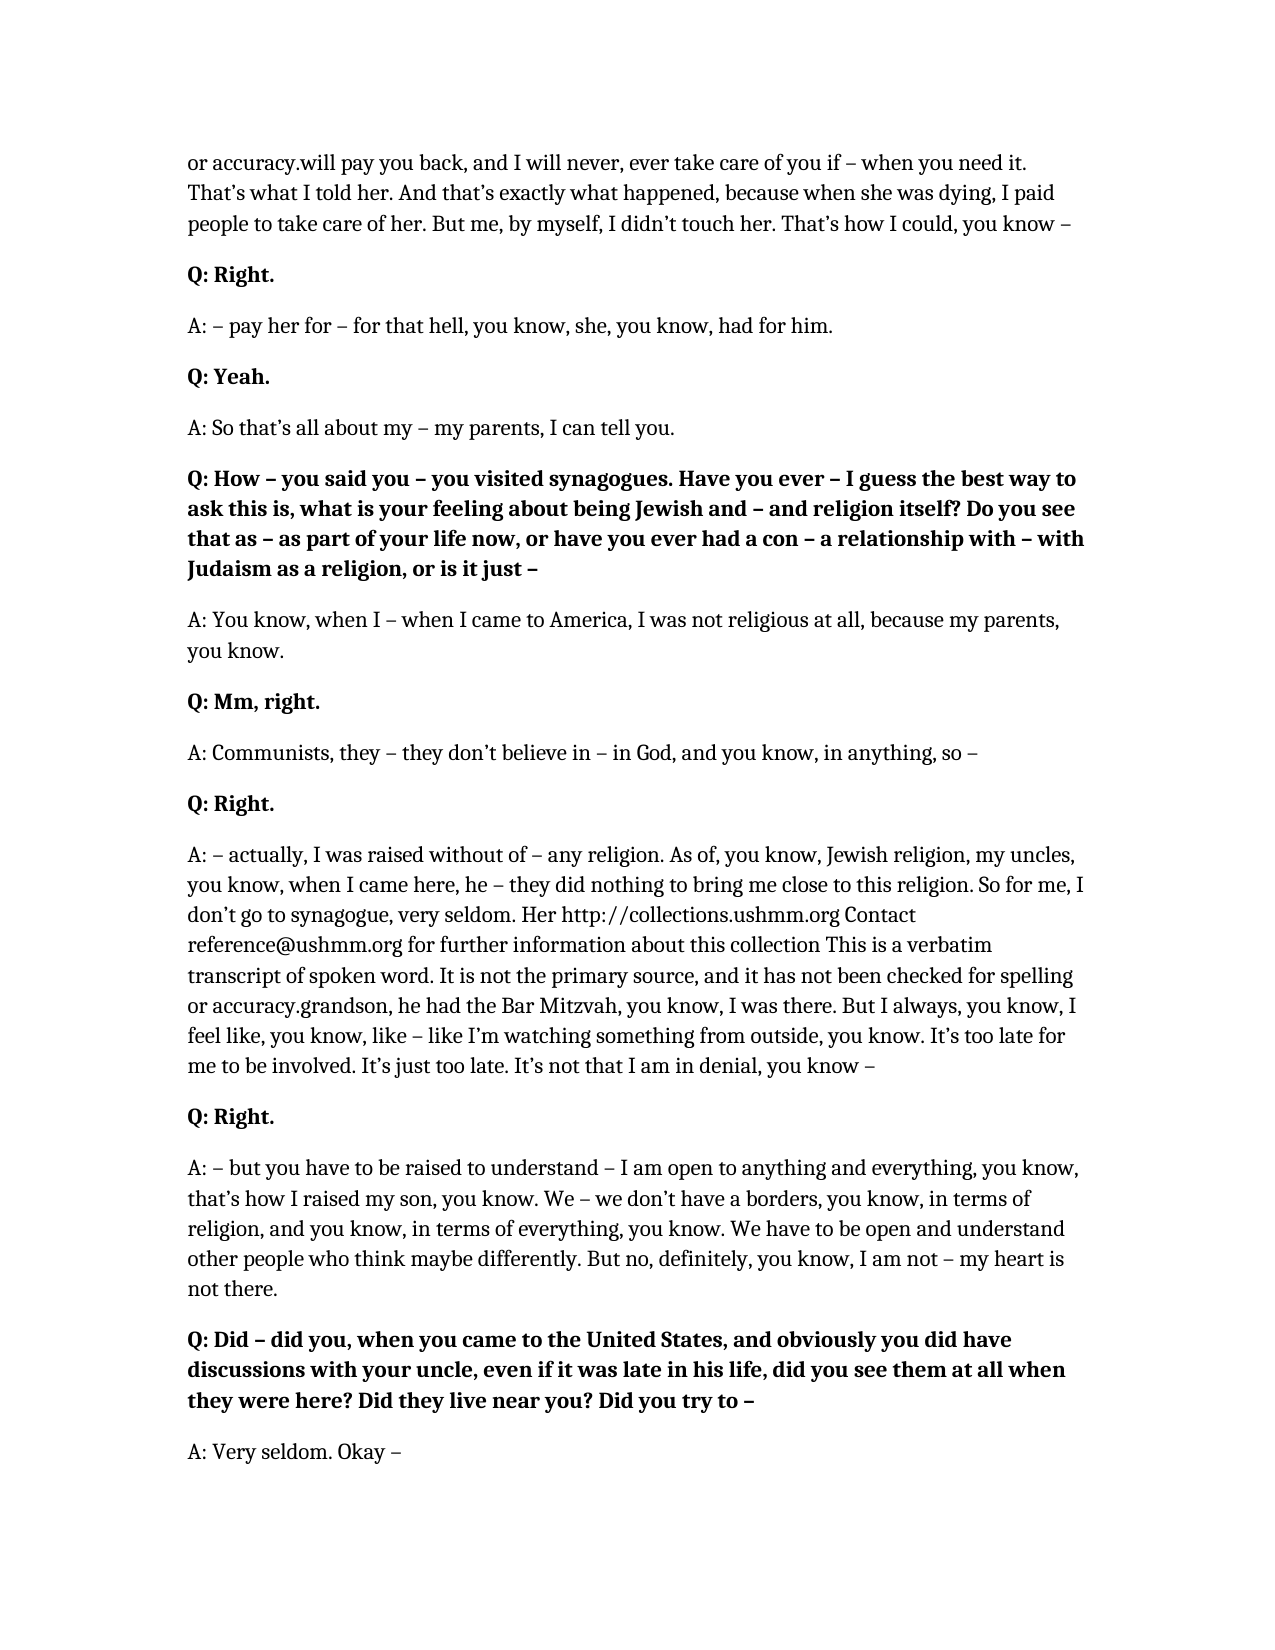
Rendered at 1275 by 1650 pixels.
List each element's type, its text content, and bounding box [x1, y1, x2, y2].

text A: You know, when I – when I came to America, I was not religious at all, because my parents, you know. [187, 607, 1087, 664]
text Q: Right. [187, 261, 1087, 288]
text A: – but you have to be raised to understand – I am open to anything and everything, you know, that’s how I raised my son, you know. We – we don’t have a borders, you know, in terms of religion, and you know, in terms of everything, you know. We have to be open and understand other people who think maybe differently. But no, definitely, you know, I am not – my heart is not there. [187, 1155, 1087, 1302]
text Q: Did – did you, when you came to the United States, and obviously you did have discussions with your uncle, even if it was late in his life, did you see them at all when they were here? Did they live near you? Did you try to – [187, 1327, 1087, 1414]
text Q: Right. [187, 791, 1087, 817]
text Q: How – you said you – you visited synagogues. Have you ever – I guess the best way to ask this is, what is your feeling about being Jewish and – and religion itself? Do you see that as – as part of your life now, or have you ever had a con – a relationship with – with Judaism as a religion, or is it just – [187, 466, 1087, 583]
text A: – actually, I was raised without of – any religion. As of, you know, Jewish religion, my uncles, you know, when I came here, he – they did nothing to bring me close to this religion. So for me, I don’t go to synagogue, very seldom. Her http://collections.ushmm.org Contact reference@ushmm.org for further information about this collection This is a verbatim transcript of spoken word. It is not the primary source, and it has not been checked for spelling or accuracy.grandson, he had the Bar Mitzvah, you know, I was there. But I always, you know, I feel like, you know, like – like I’m watching something from outside, you know. It’s too late for me to be involved. It’s just too late. It’s not that I am in denial, you know – [187, 842, 1087, 1079]
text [187, 150, 1087, 237]
text A: Communists, they – they don’t believe in – in God, and you know, in anything, so – [187, 739, 1087, 766]
text Q: Yeah. [187, 363, 1087, 390]
text Q: Right. [187, 1104, 1087, 1131]
text A: – pay her for – for that hell, you know, she, you know, had for him. [187, 312, 1087, 339]
text Q: Mm, right. [187, 688, 1087, 715]
text A: So that’s all about my – my parents, I can tell you. [187, 414, 1087, 441]
text A: Very seldom. Okay – [187, 1438, 1087, 1465]
